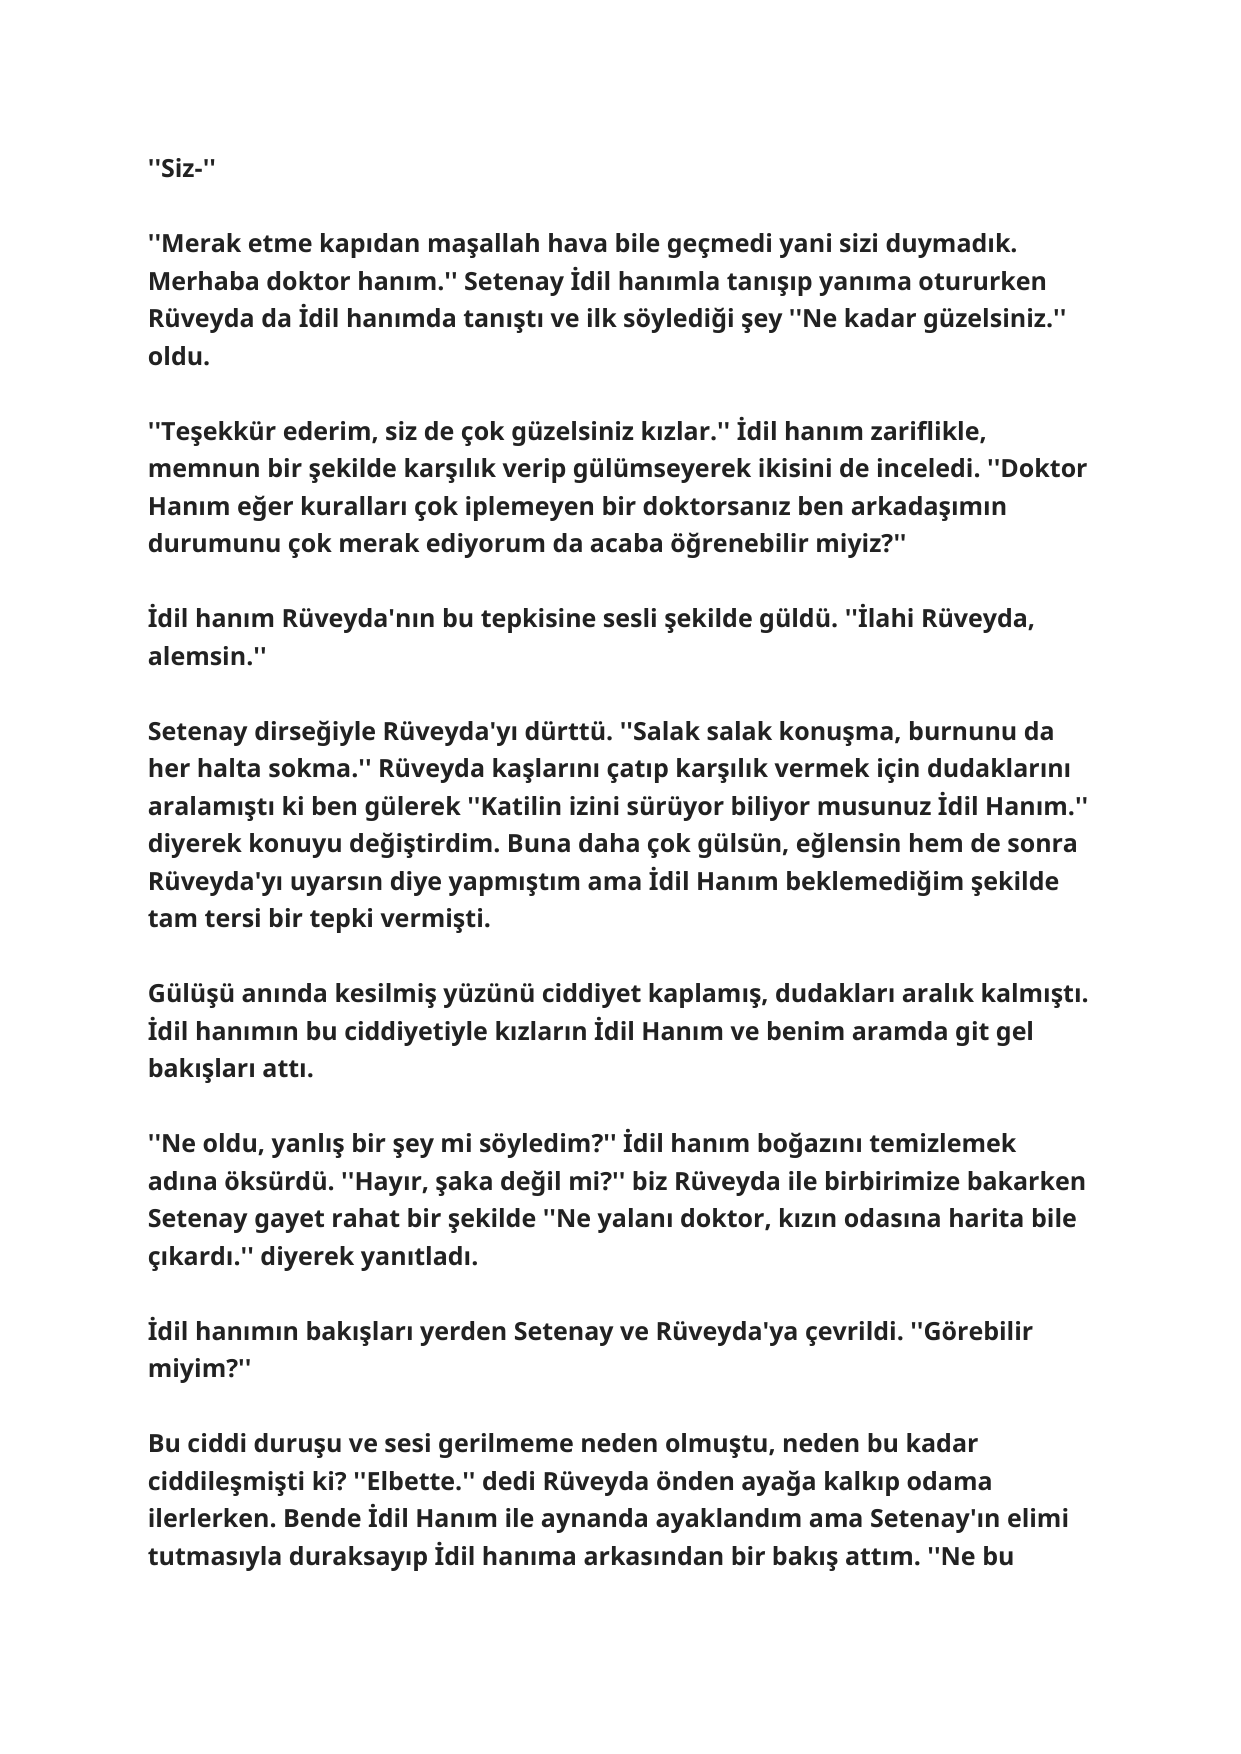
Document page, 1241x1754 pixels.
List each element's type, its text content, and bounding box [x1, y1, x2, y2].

text İdil hanım Rüveyda'nın bu tepkisine sesli şekilde güldü. ''İlahi Rüveyda, alemsin.'' [148, 598, 1093, 673]
text Gülüşü anında kesilmiş yüzünü ciddiyet kaplamış, dudakları aralık kalmıştı. İdil hanımın bu ciddiyetiyle kızların İdil Hanım ve benim aramda git gel bakışları attı. [148, 973, 1093, 1085]
text ''Merak etme kapıdan maşallah hava bile geçmedi yani sizi duymadık. Merhaba doktor hanım.'' Setenay İdil hanımla tanışıp yanıma otururken Rüveyda da İdil hanımda tanıştı ve ilk söylediği şey ''Ne kadar güzelsiniz.'' oldu. [148, 223, 1093, 373]
text ''Ne oldu, yanlış bir şey mi söyledim?'' İdil hanım boğazını temizlemek adına öksürdü. ''Hayır, şaka değil mi?'' biz Rüveyda ile birbirimize bakarken Setenay gayet rahat bir şekilde ''Ne yalanı doktor, kızın odasına harita bile çıkardı.'' diyerek yanıtladı. [148, 1123, 1093, 1273]
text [148, 1423, 1093, 1573]
text Setenay dirseğiyle Rüveyda'yı dürttü. ''Salak salak konuşma, burnunu da her halta sokma.'' Rüveyda kaşlarını çatıp karşılık vermek için dudaklarını aralamıştı ki ben gülerek ''Katilin izini sürüyor biliyor musunuz İdil Hanım.'' diyerek konuyu değiştirdim. Buna daha çok gülsün, eğlensin hem de sonra Rüveyda'yı uyarsın diye yapmıştım ama İdil Hanım beklemediğim şekilde tam tersi bir tepki vermişti. [148, 710, 1093, 935]
text İdil hanımın bakışları yerden Setenay ve Rüveyda'ya çevrildi. ''Görebilir miyim?'' [148, 1310, 1093, 1385]
text ''Siz-'' [148, 148, 1093, 185]
text ''Teşekkür ederim, siz de çok güzelsiniz kızlar.'' İdil hanım zariflikle, memnun bir şekilde karşılık verip gülümseyerek ikisini de inceledi. ''Doktor Hanım eğer kuralları çok iplemeyen bir doktorsanız ben arkadaşımın durumunu çok merak ediyorum da acaba öğrenebilir miyiz?'' [148, 410, 1093, 560]
